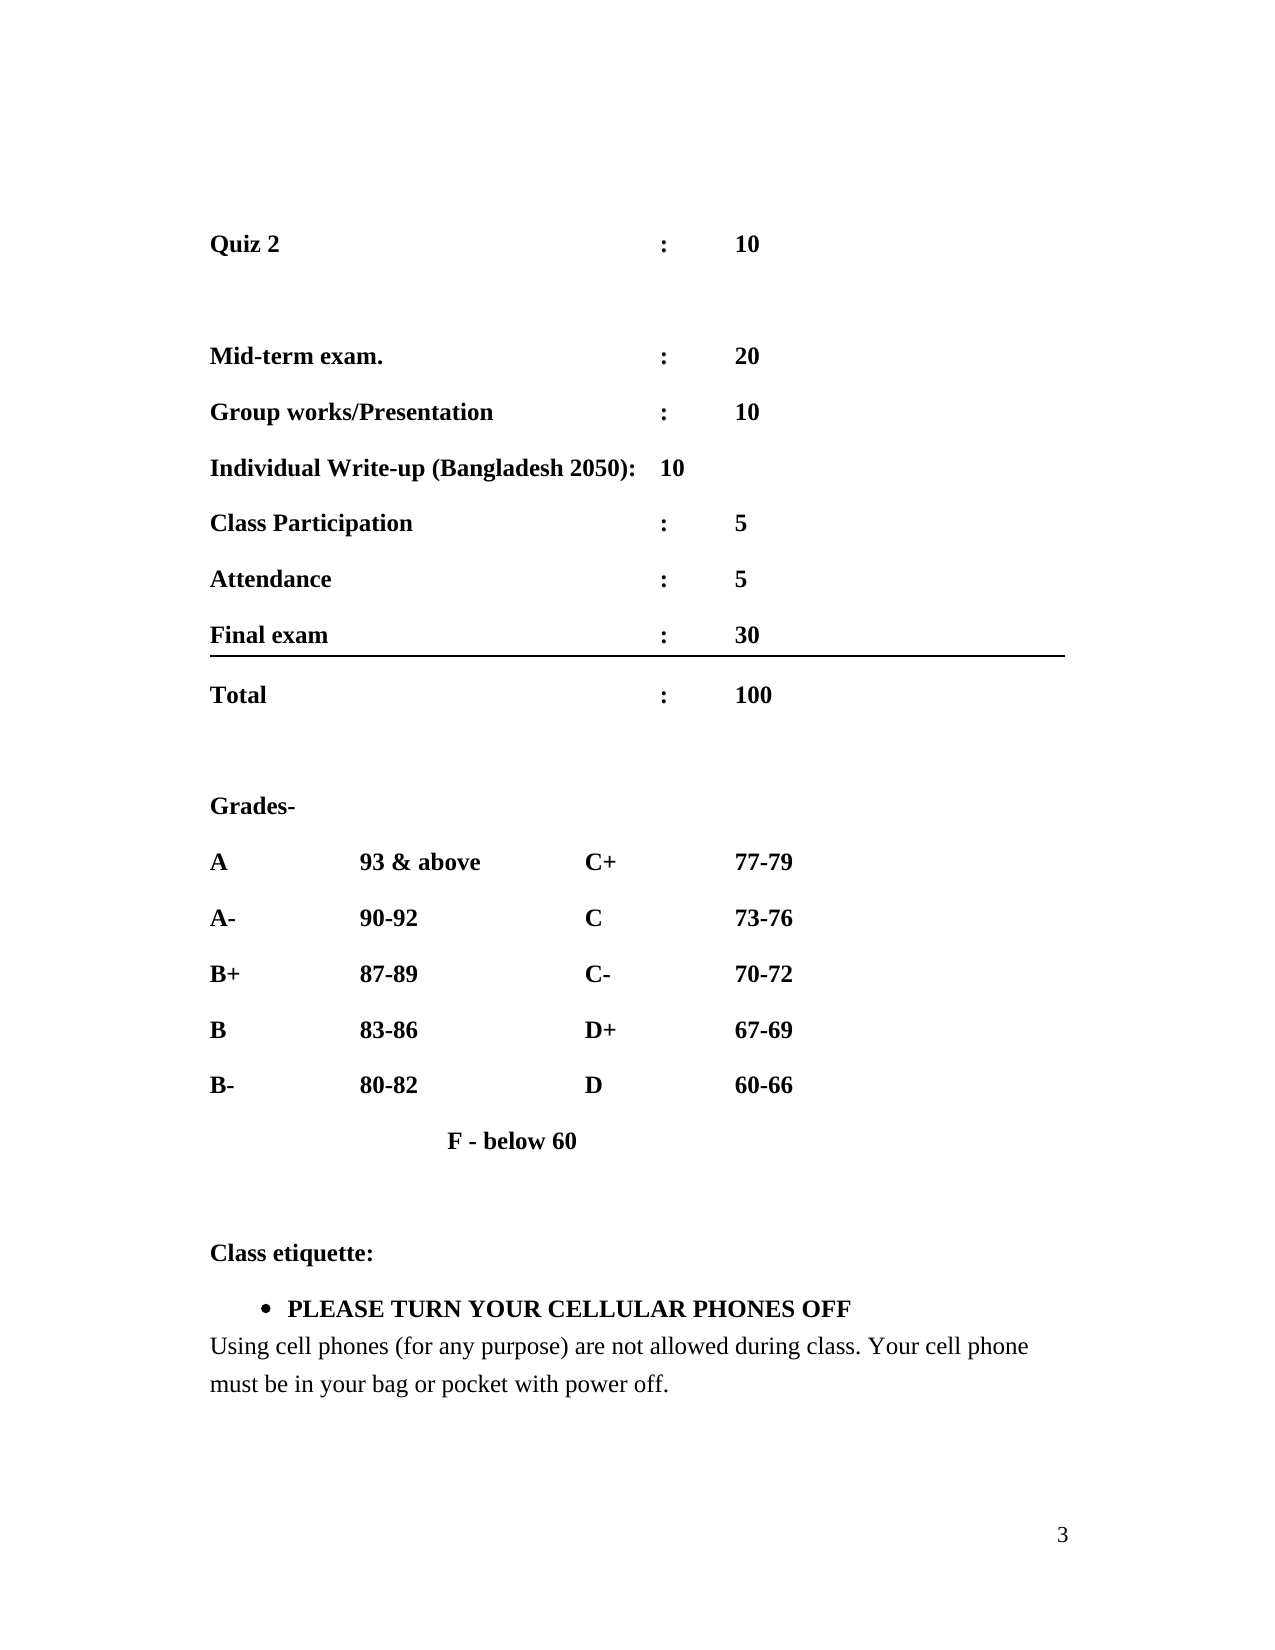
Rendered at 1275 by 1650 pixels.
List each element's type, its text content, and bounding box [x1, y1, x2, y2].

text Class etiquette: [209, 1234, 1065, 1271]
text Class Participation : 5 [209, 504, 1065, 542]
text Mid-term exam. : 20 [209, 337, 1065, 374]
text B+ 87-89 C- 70-72 [209, 954, 1065, 992]
text A- 90-92 C 73-76 [209, 899, 1065, 936]
text Individual Write-up (Bangladesh 2050): 10 [209, 448, 1065, 486]
text Attendance : 5 [209, 560, 1065, 597]
text Final exam : 30 [209, 616, 1065, 657]
text Quiz 2 : 10 [209, 225, 1065, 262]
text F - below 60 [209, 1122, 1065, 1159]
text A 93 & above C+ 77-79 [209, 843, 1065, 880]
text Using cell phones (for any purpose) are not allowed during class. Your cell phone must be in your bag or pocket with power off. [209, 1327, 1065, 1402]
text B 83-86 D+ 67-69 [209, 1010, 1065, 1048]
text Group works/Presentation : 10 [209, 392, 1065, 430]
text Grades- [209, 787, 1065, 824]
text Total : 100 [209, 675, 1065, 713]
list PLEASE TURN YOUR CELLULAR PHONES OFF [247, 1289, 1065, 1327]
text B- 80-82 D 60-66 [209, 1066, 1065, 1104]
